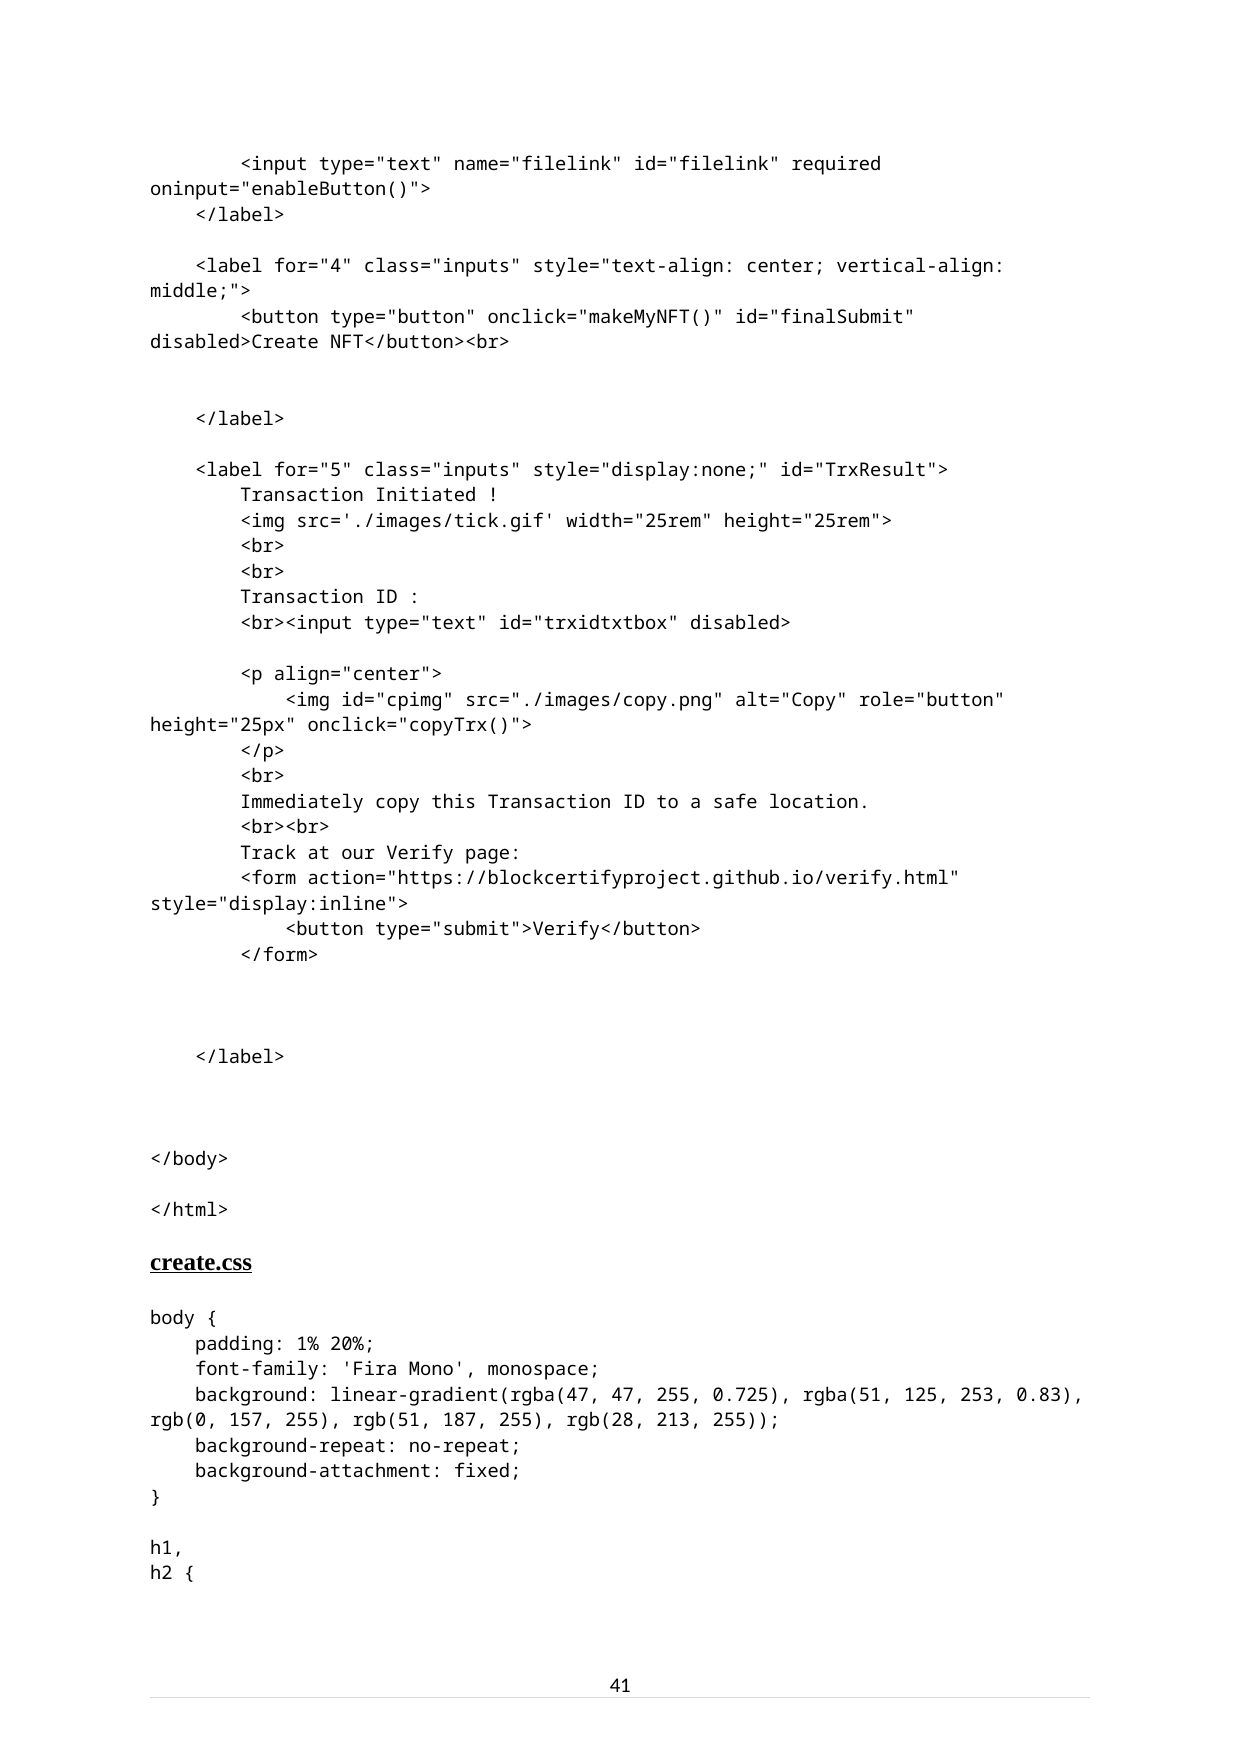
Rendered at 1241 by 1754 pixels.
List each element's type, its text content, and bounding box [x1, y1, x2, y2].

text <br><input type="text" id="trxidtxtbox" disabled> [150, 609, 1090, 635]
text <br> [150, 533, 1090, 558]
text background-attachment: fixed; [150, 1457, 1090, 1483]
text background: linear-gradient(rgba(47, 47, 255, 0.725), rgba(51, 125, 253, 0.83), rgb(0, 157, 255), rgb(51, 187, 255), rgb(28, 213, 255)); [150, 1381, 1090, 1432]
text <button type="button" onclick="makeMyNFT()" id="finalSubmit" disabled>Create NFT</button><br> [150, 303, 1090, 354]
text </body> [150, 1145, 1090, 1171]
text Immediately copy this Transaction ID to a safe location. [150, 788, 1090, 813]
text <form action="https://blockcertifyproject.github.io/verify.html" style="display:inline"> [150, 864, 1090, 916]
text </label> [150, 405, 1090, 431]
text Transaction ID : [150, 584, 1090, 609]
text </label> [150, 1043, 1090, 1069]
text </form> [150, 941, 1090, 967]
text <label for="5" class="inputs" style="display:none;" id="TrxResult"> [150, 456, 1090, 482]
text padding: 1% 20%; [150, 1330, 1090, 1355]
text <button type="submit">Verify</button> [150, 916, 1090, 941]
text background-repeat: no-repeat; [150, 1432, 1090, 1457]
text <br> [150, 762, 1090, 788]
text Transaction Initiated ! [150, 482, 1090, 507]
text </html> [150, 1196, 1090, 1222]
text Track at our Verify page: [150, 839, 1090, 864]
text </label> [150, 201, 1090, 227]
text </p> [150, 737, 1090, 762]
text <label for="4" class="inputs" style="text-align: center; vertical-align: middle;"> [150, 252, 1090, 303]
text body { [150, 1304, 1090, 1330]
text <img src='./images/tick.gif' width="25rem" height="25rem"> [150, 507, 1090, 533]
text <img id="cpimg" src="./images/copy.png" alt="Copy" role="button" height="25px" onclick="copyTrx()"> [150, 686, 1090, 737]
text <p align="center"> [150, 660, 1090, 686]
text } [150, 1483, 1090, 1508]
text <br><br> [150, 813, 1090, 839]
text <br> [150, 558, 1090, 584]
text font-family: 'Fira Mono', monospace; [150, 1355, 1090, 1381]
text h2 { [150, 1559, 1090, 1585]
text <input type="text" name="filelink" id="filelink" required oninput="enableButton()"> [150, 150, 1090, 201]
text h1, [150, 1534, 1090, 1559]
text create.css [150, 1247, 1090, 1276]
